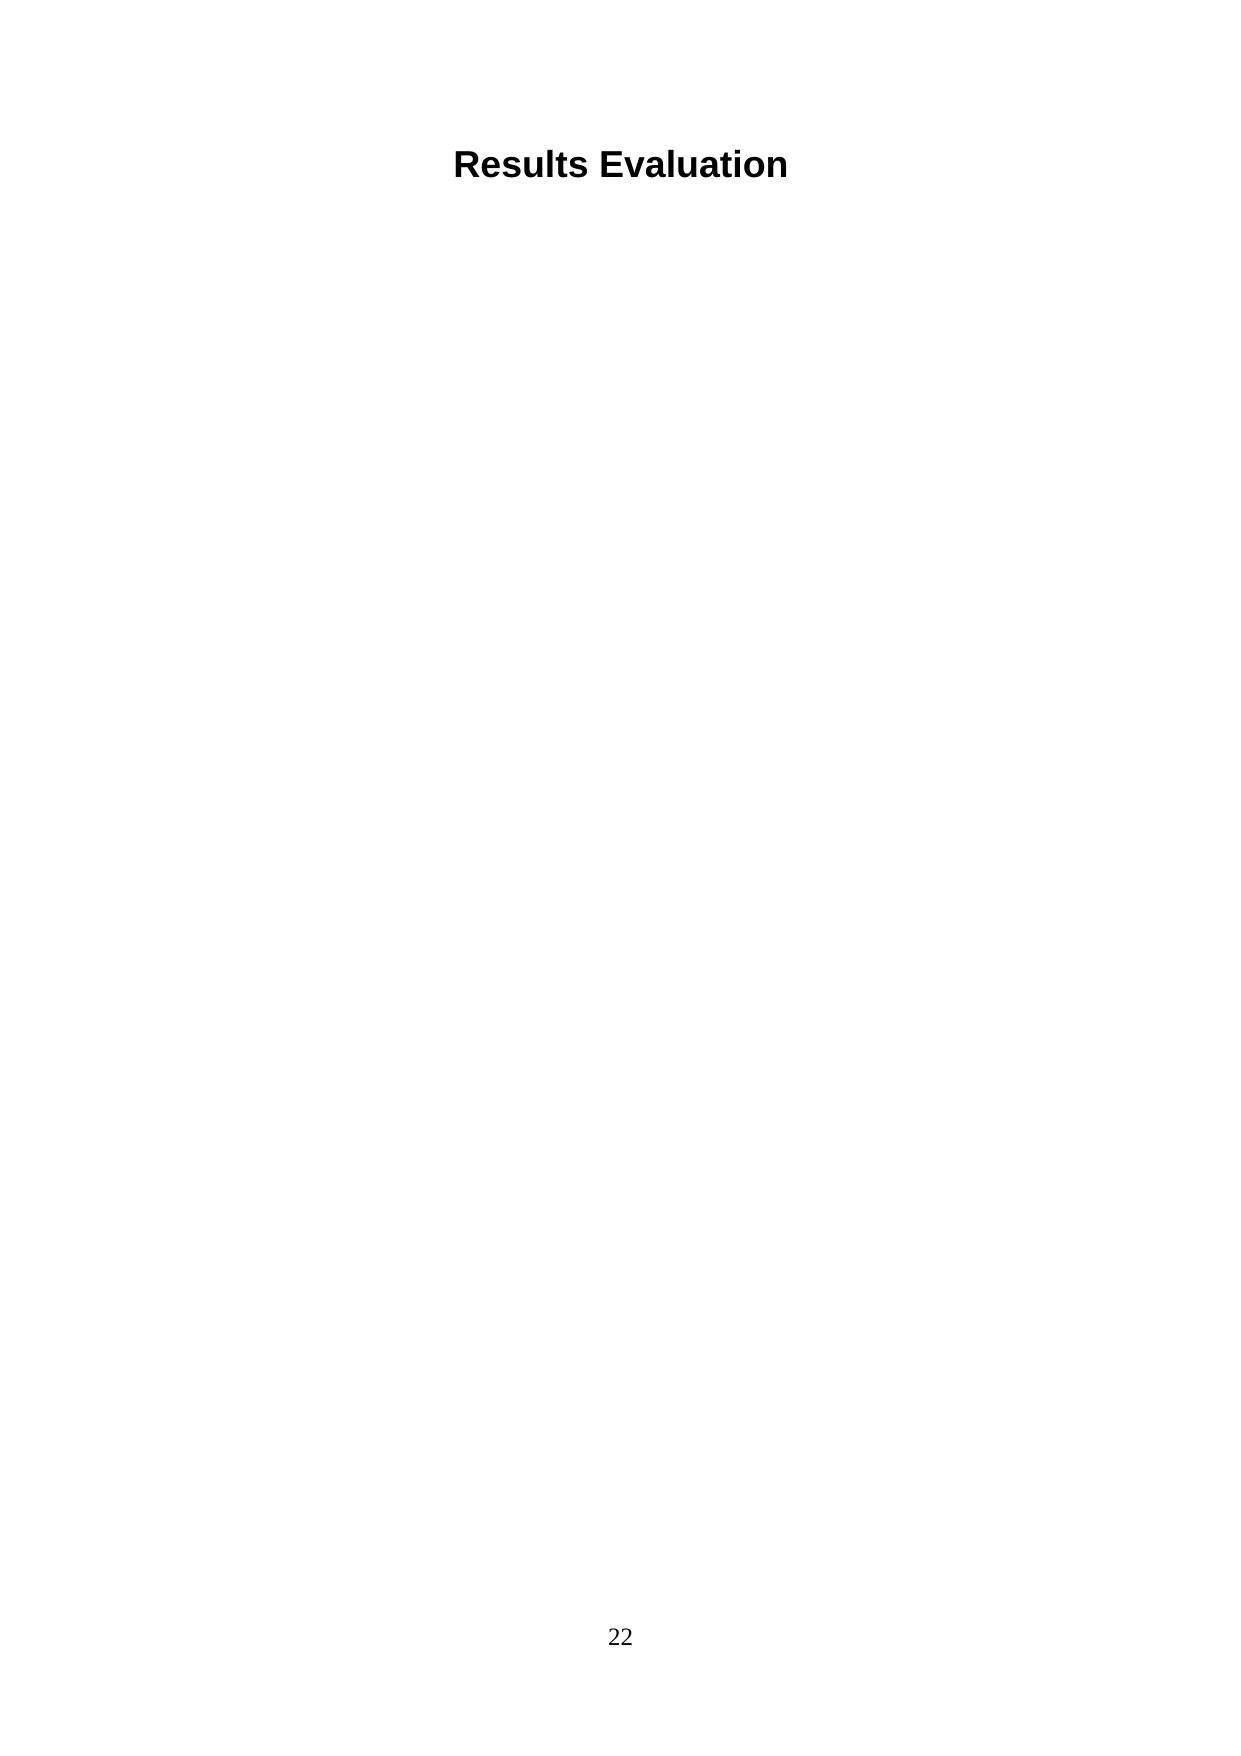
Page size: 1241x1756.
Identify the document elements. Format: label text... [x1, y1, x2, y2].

subtitle Results Evaluation [212, 142, 1029, 185]
